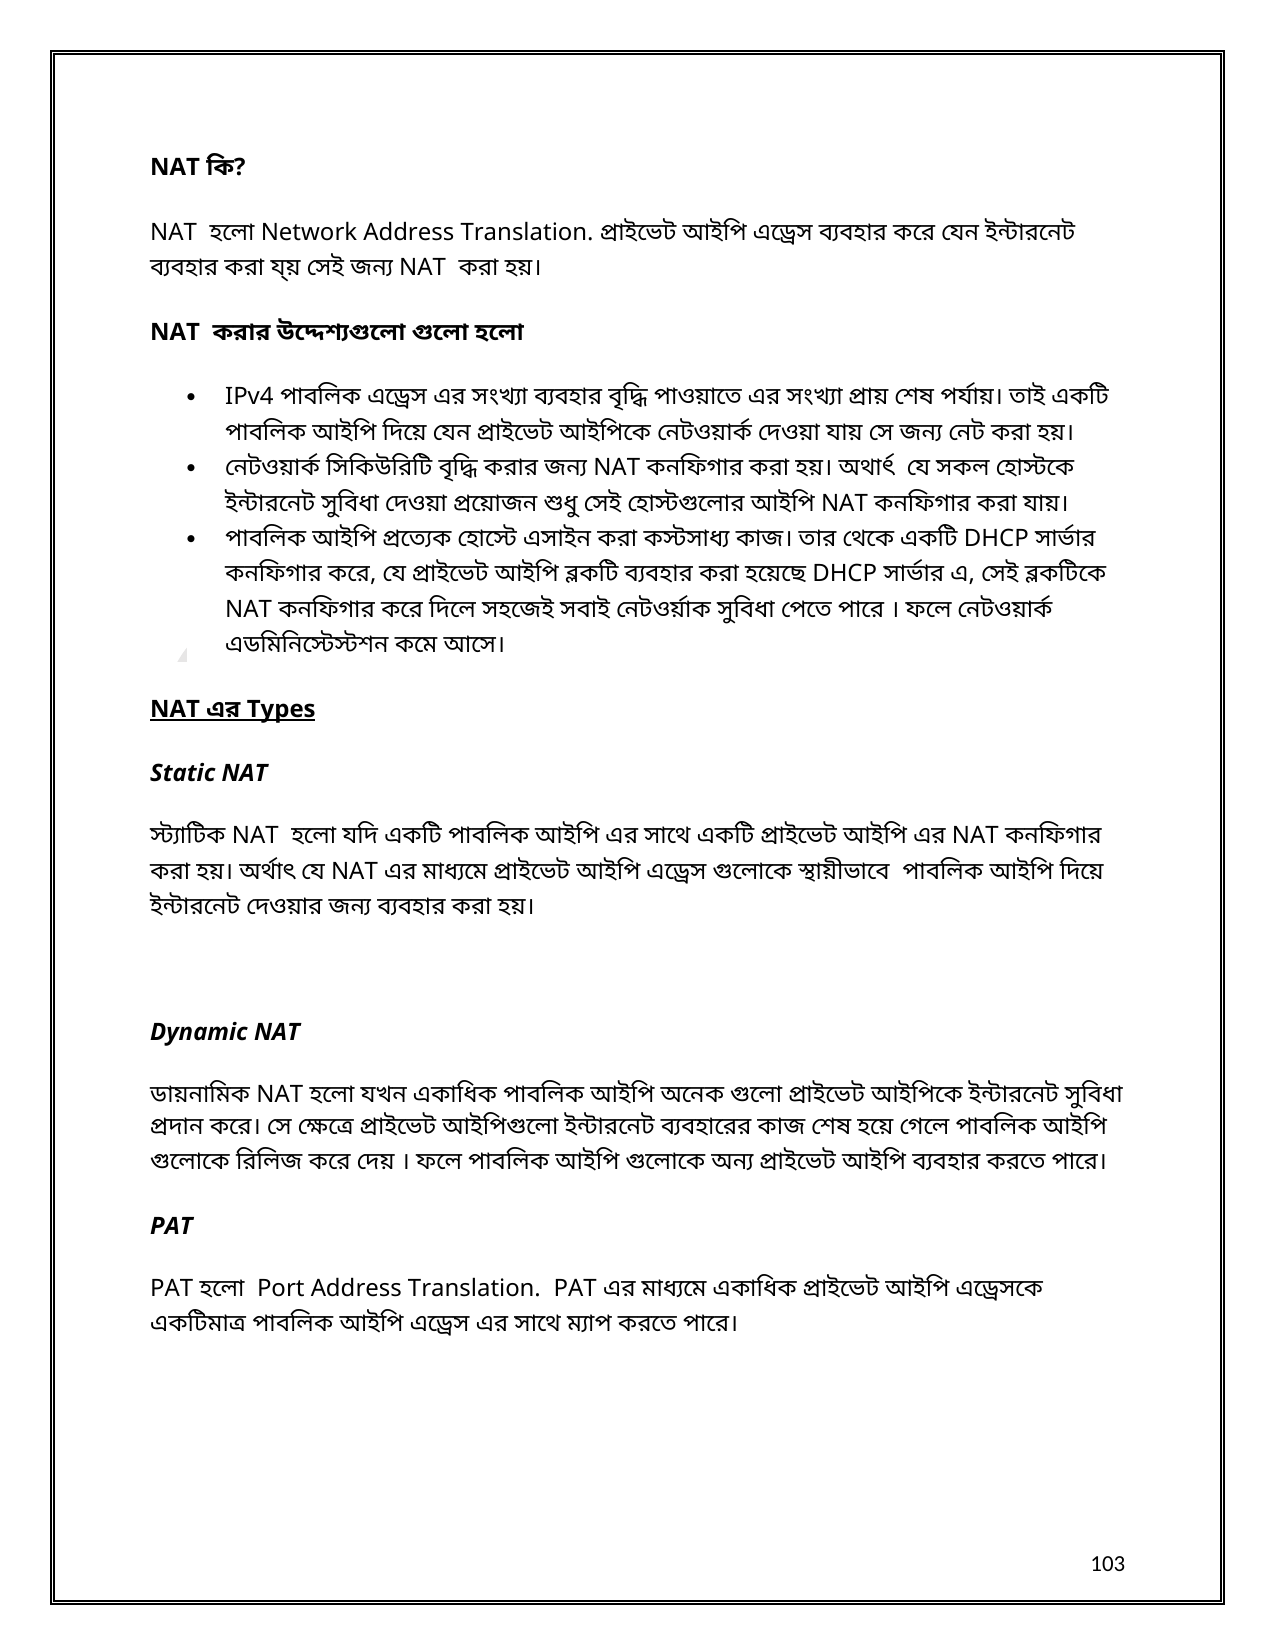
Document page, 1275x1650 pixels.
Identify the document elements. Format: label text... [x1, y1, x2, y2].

text PAT হলো Port Address Translation. PAT এর মাধ্যমে একাধিক প্রাইভেট আইপি এড্রেসকে একটিমাত্র পাবলিক আইপি এড্রেস এর সাথে ম্যাপ করতে পারে। [150, 1271, 1125, 1341]
text Dynamic NAT [150, 1015, 1125, 1048]
text ডায়নামিক NAT হলো যখন একাধিক পাবলিক আইপি অনেক গুলো প্রাইভেট আইপিকে ইন্টারনেট সুবিধা প্রদান করে। সে ক্ষেত্রে প্রাইভেট আইপিগুলো ইন্টারনেট ব্যবহারের কাজ শেষ হয়ে গেলে পাবলিক আইপি গুলোকে রিলিজ করে দেয় । ফলে পাবলিক আইপি গুলোকে অন্য প্রাইভেট আইপি ব্যবহার করতে পারে। [150, 1077, 1125, 1179]
text NAT এর Types [150, 692, 1125, 727]
list পাবলিক আইপি প্রত্যেক হোস্টে এসাইন করা কস্টসাধ্য কাজ। তার থেকে একটি DHCP সার্ভার কনফিগার করে, যে প্রাইভেট আইপি ব্লকটি ব্যবহার করা হয়েছে DHCP সার্ভার এ, সেই ব্লকটিকে NAT কনফিগার করে দিলে সহজেই সবাই নেটওর্য়াক সুবিধা পেতে পারে । ফলে নেটওয়ার্ক এডমিনিস্টেস্টশন কমে আসে। [187, 521, 1125, 662]
text PAT [150, 1209, 1125, 1241]
text NAT করার উদ্দেশ্যগুলো গুলো হলো [150, 314, 1125, 350]
text NAT হলো Network Address Translation. প্রাইভেট আইপি এড্রেস ব্যবহার করে যেন ইন্টারনেট ব্যবহার করা য্য় সেই জন্য NAT করা হয়। [150, 214, 1125, 285]
list IPv4 পাবলিক এড্রেস এর সংখ্যা ব্যবহার বৃদ্ধি পাওয়াতে এর সংখ্যা প্রায় শেষ পর্যায়। তাই একটি পাবলিক আইপি দিয়ে যেন প্রাইভেট আইপিকে নেটওয়ার্ক দেওয়া যায় সে জন্য নেট করা হয়। [187, 379, 1125, 450]
text স্ট্যাটিক NAT হলো যদি একটি পাবলিক আইপি এর সাথে একটি প্রাইভেট আইপি এর NAT কনফিগার করা হয়। অর্থাৎ যে NAT এর মাধ্যমে প্রাইভেট আইপি এড্রেস গুলোকে স্থায়ীভাবে পাবলিক আইপি দিয়ে ইন্টারনেট দেওয়ার জন্য ব্যবহার করা হয়। [150, 818, 1125, 924]
text NAT কি? [150, 150, 1125, 185]
list নেটওয়ার্ক সিকিউরিটি বৃদ্ধি করার জন্য NAT কনফিগার করা হয়। অথার্ৎ যে সকল হোস্টকে ইন্টারনেট সুবিধা দেওয়া প্রয়োজন শুধু সেই হোস্টগুলোর আইপি NAT কনফিগার করা যায়। [187, 450, 1125, 521]
text Static NAT [150, 756, 1125, 789]
